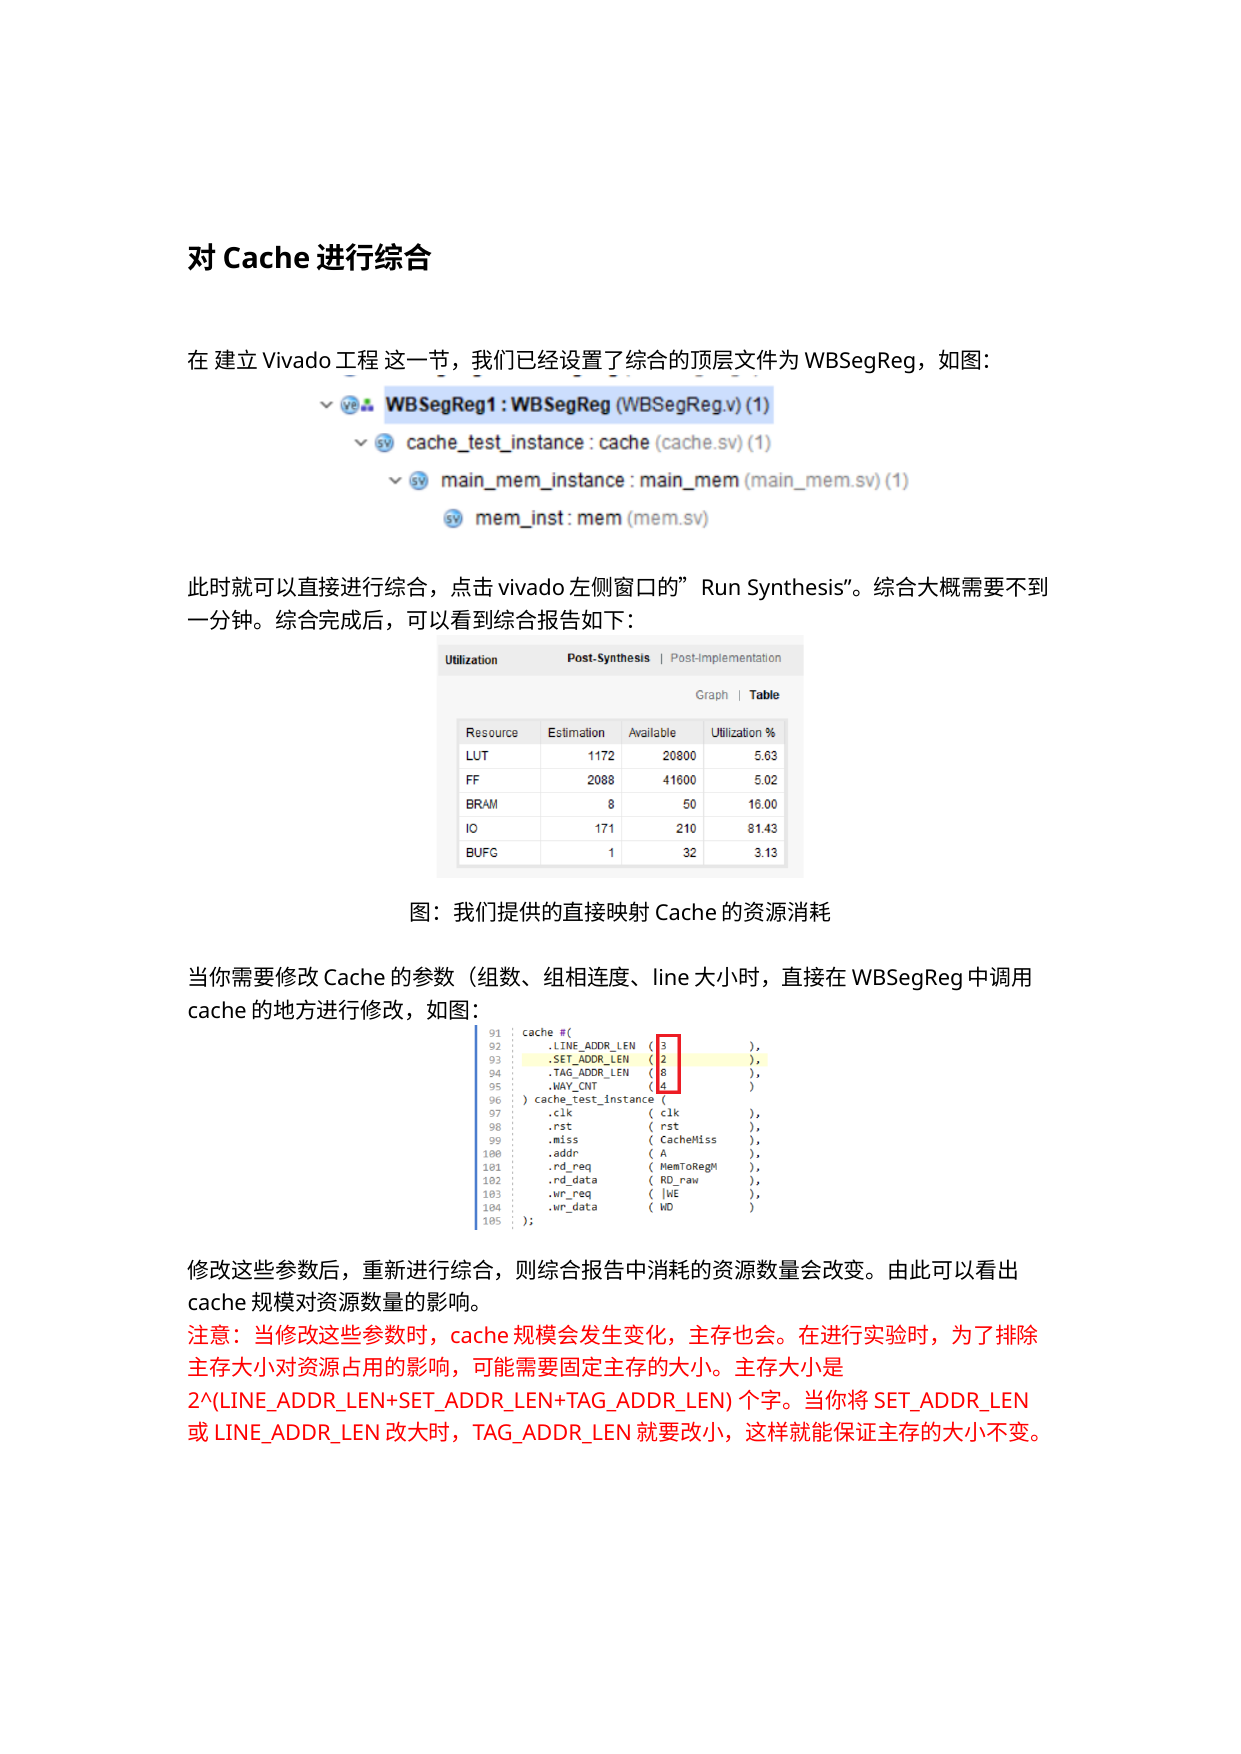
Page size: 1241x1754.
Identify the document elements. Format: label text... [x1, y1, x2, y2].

text 图：我们提供的直接映射Cache的资源消耗 [187, 895, 1053, 927]
subtitle 对Cache进行综合 [187, 224, 1053, 289]
text 当你需要修改Cache的参数（组数、组相连度、line大小时，直接在WBSegReg中调用cache的地方进行修改，如图： [187, 960, 1053, 1025]
text 此时就可以直接进行综合，点击vivado左侧窗口的”Run Synthesis”。综合大概需要不到一分钟。综合完成后，可以看到综合报告如下： [187, 570, 1053, 635]
picture [311, 375, 929, 543]
picture [472, 1025, 768, 1230]
text 修改这些参数后，重新进行综合，则综合报告中消耗的资源数量会改变。由此可以看出cache规模对资源数量的影响。 [187, 1252, 1053, 1317]
picture [436, 635, 804, 878]
text 注意：当修改这些参数时，cache规模会发生变化，主存也会。在进行实验时，为了排除主存大小对资源占用的影响，可能需要固定主存的大小。主存大小是 2^(LINE_ADDR_LEN+SET_ADDR_LEN+TAG_ADDR_LEN) 个字。当你将SET_ADDR_LEN或LINE_ADDR_LEN改大时，TAG_ADDR_LEN就要改小，这样就能保证主存的大小不变。 [187, 1317, 1053, 1447]
text 在 建立Vivado工程 这一节，我们已经设置了综合的顶层文件为WBSegReg，如图： [187, 342, 1053, 375]
